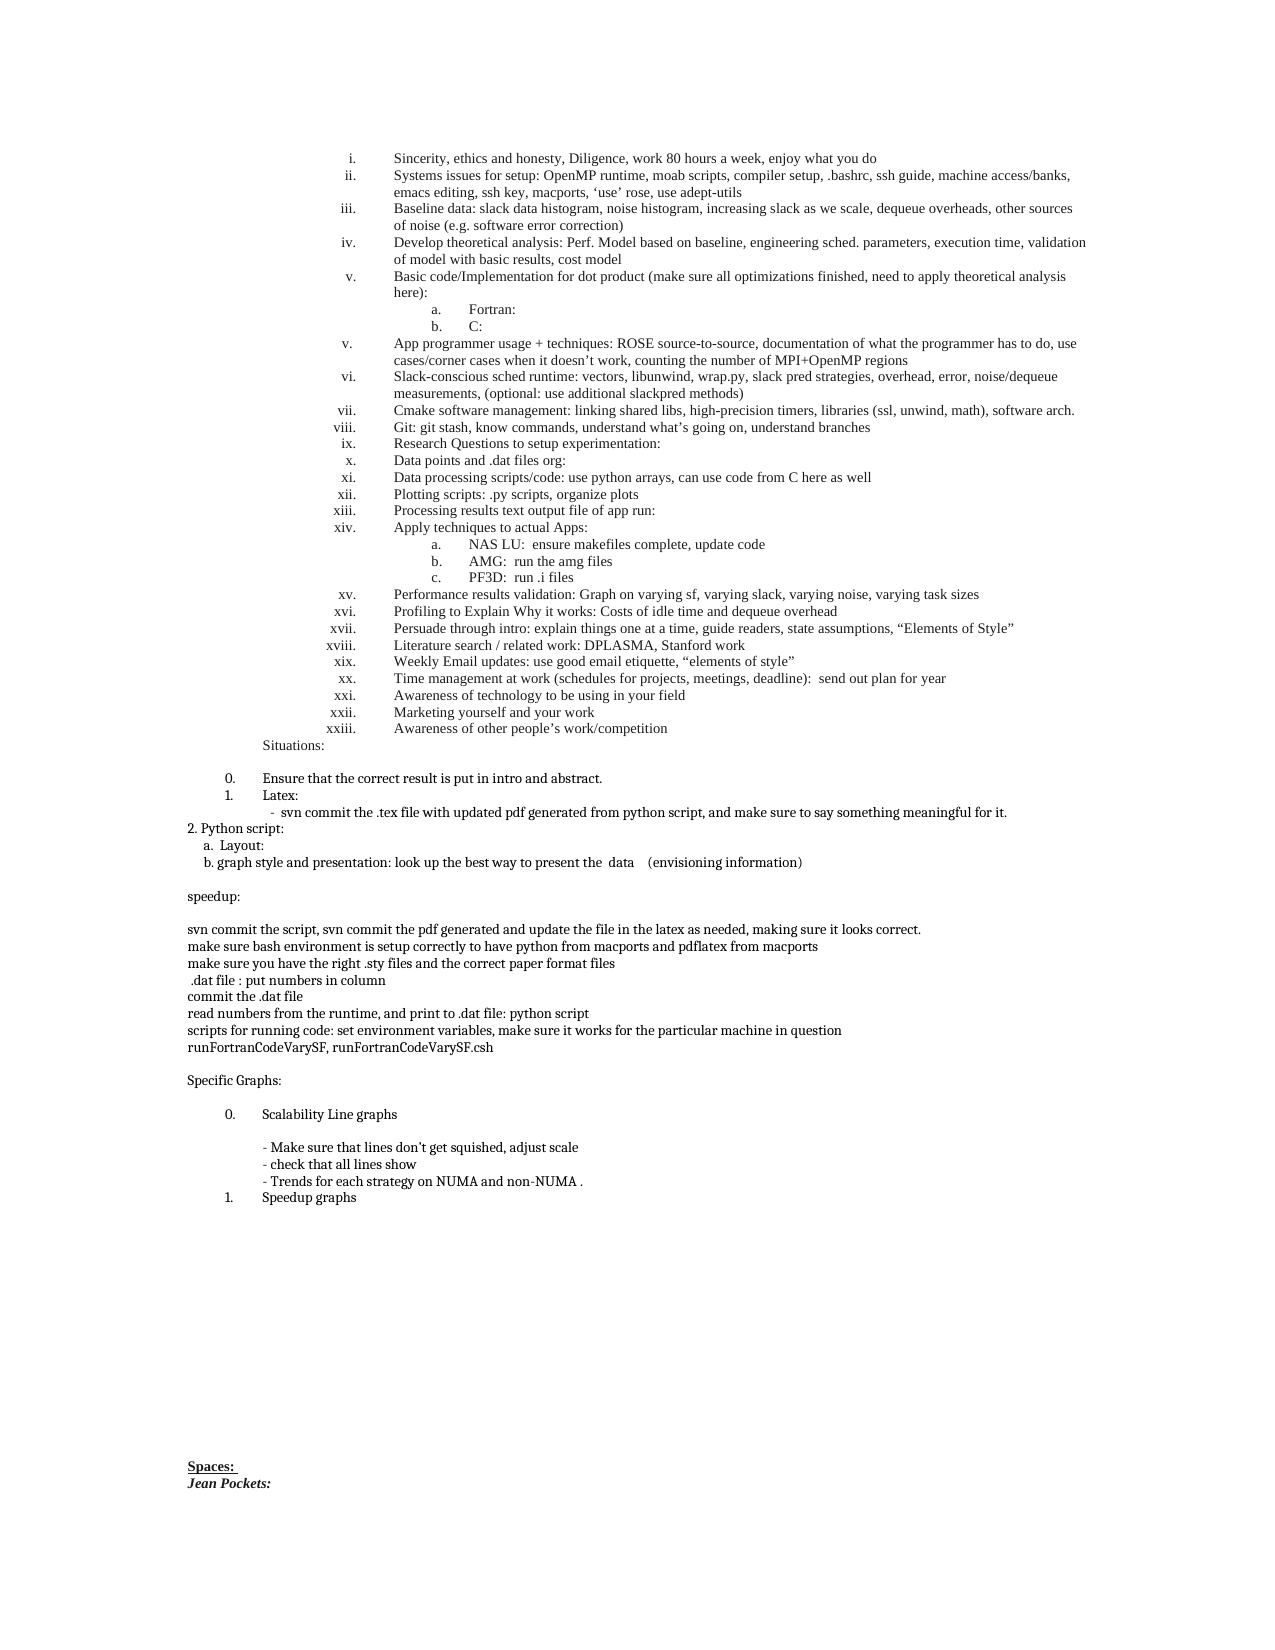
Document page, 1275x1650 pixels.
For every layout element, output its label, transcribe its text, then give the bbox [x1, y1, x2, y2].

list Git: git stash, know commands, understand what’s going on, understand branches [356, 418, 1087, 435]
list Basic code/Implementation for dot product (make sure all optimizations finished, need to apply theoretical analysis here): [356, 267, 1087, 301]
list Sincerity, ethics and honesty, Diligence, work 80 hours a week, enjoy what you do [356, 150, 1087, 167]
list Baseline data: slack data histogram, noise histogram, increasing slack as we scale, dequeue overheads, other sources of noise (e.g. software error correction) [356, 200, 1087, 234]
list Research Questions to setup experimentation: [356, 435, 1087, 452]
text v. App programmer usage + techniques: ROSE source-to-source, documentation of what the programmer has to do, use cases/corner cases when it doesn’t work, counting the number of MPI+OpenMP regions [342, 334, 1087, 368]
list Ensure that the correct result is put in intro and abstract. [225, 771, 1087, 787]
list Literature search / related work: DPLASMA, Stanford work [356, 636, 1087, 653]
list Awareness of technology to be using in your field [356, 687, 1087, 703]
list Develop theoretical analysis: Perf. Model based on baseline, engineering sched. parameters, execution time, validation of model with basic results, cost model [356, 234, 1087, 267]
text Spaces: [187, 1458, 1087, 1475]
text svn commit the script, svn commit the pdf generated and update the file in the latex as needed, making sure it looks correct. [187, 921, 1087, 938]
text scripts for running code: set environment variables, make sure it works for the particular machine in question [187, 1022, 1087, 1039]
text speedup: [187, 888, 1087, 905]
list Persuade through intro: explain things one at a time, guide readers, state assumptions, “Elements of Style” [356, 619, 1087, 636]
list Situations: [262, 737, 1087, 754]
list PF3D: run .i files [431, 569, 1087, 586]
text - Make sure that lines don’t get squished, adjust scale [262, 1139, 1087, 1156]
text Specific Graphs: [187, 1072, 1087, 1089]
list Marketing yourself and your work [356, 703, 1087, 720]
list Speedup graphs [225, 1190, 1087, 1207]
text a. Layout: [187, 838, 1087, 854]
text - Trends for each strategy on NUMA and non-NUMA . [262, 1173, 1087, 1190]
text .dat file : put numbers in column [187, 972, 1087, 988]
list Processing results text output file of app run: [356, 502, 1087, 519]
list Apply techniques to actual Apps: [356, 519, 1087, 536]
list NAS LU: ensure makefiles complete, update code [431, 536, 1087, 552]
text 2. Python script: [187, 821, 1087, 838]
list Plotting scripts: .py scripts, organize plots [356, 485, 1087, 502]
text commit the .dat file [187, 988, 1087, 1005]
text make sure you have the right .sty files and the correct paper format files [187, 955, 1087, 972]
text runFortranCodeVarySF, runFortranCodeVarySF.csh [187, 1039, 1087, 1056]
list Cmake software management: linking shared libs, high-precision timers, libraries (ssl, unwind, math), software arch. [356, 402, 1087, 418]
list Systems issues for setup: OpenMP runtime, moab scripts, compiler setup, .bashrc, ssh guide, machine access/banks, emacs editing, ssh key, macports, ‘use’ rose, use adept-utils [356, 167, 1087, 200]
text - check that all lines show [262, 1156, 1087, 1173]
list Awareness of other people’s work/competition [356, 720, 1087, 737]
list Profiling to Explain Why it works: Costs of idle time and dequeue overhead [356, 603, 1087, 619]
text - svn commit the .tex file with updated pdf generated from python script, and make sure to say something meaningful for it. [225, 804, 1087, 821]
text read numbers from the runtime, and print to .dat file: python script [187, 1005, 1087, 1022]
list Data processing scripts/code: use python arrays, can use code from C here as well [356, 469, 1087, 485]
text Jean Pockets: [187, 1475, 1087, 1492]
list AMG: run the amg files [431, 552, 1087, 569]
list C: [431, 318, 1087, 334]
list Latex: [225, 787, 1087, 804]
text make sure bash environment is setup correctly to have python from macports and pdflatex from macports [187, 938, 1087, 955]
list Scalability Line graphs [225, 1106, 1087, 1123]
list Slack-conscious sched runtime: vectors, libunwind, wrap.py, slack pred strategies, overhead, error, noise/dequeue measurements, (optional: use additional slackpred methods) [356, 368, 1087, 402]
list Data points and .dat files org: [356, 452, 1087, 469]
text b. graph style and presentation: look up the best way to present the data (envisioning information) [187, 854, 1087, 871]
list Fortran: [431, 301, 1087, 318]
list Performance results validation: Graph on varying sf, varying slack, varying noise, varying task sizes [356, 586, 1087, 603]
list Weekly Email updates: use good email etiquette, “elements of style” [356, 653, 1087, 670]
list Time management at work (schedules for projects, meetings, deadline): send out plan for year [356, 670, 1087, 687]
